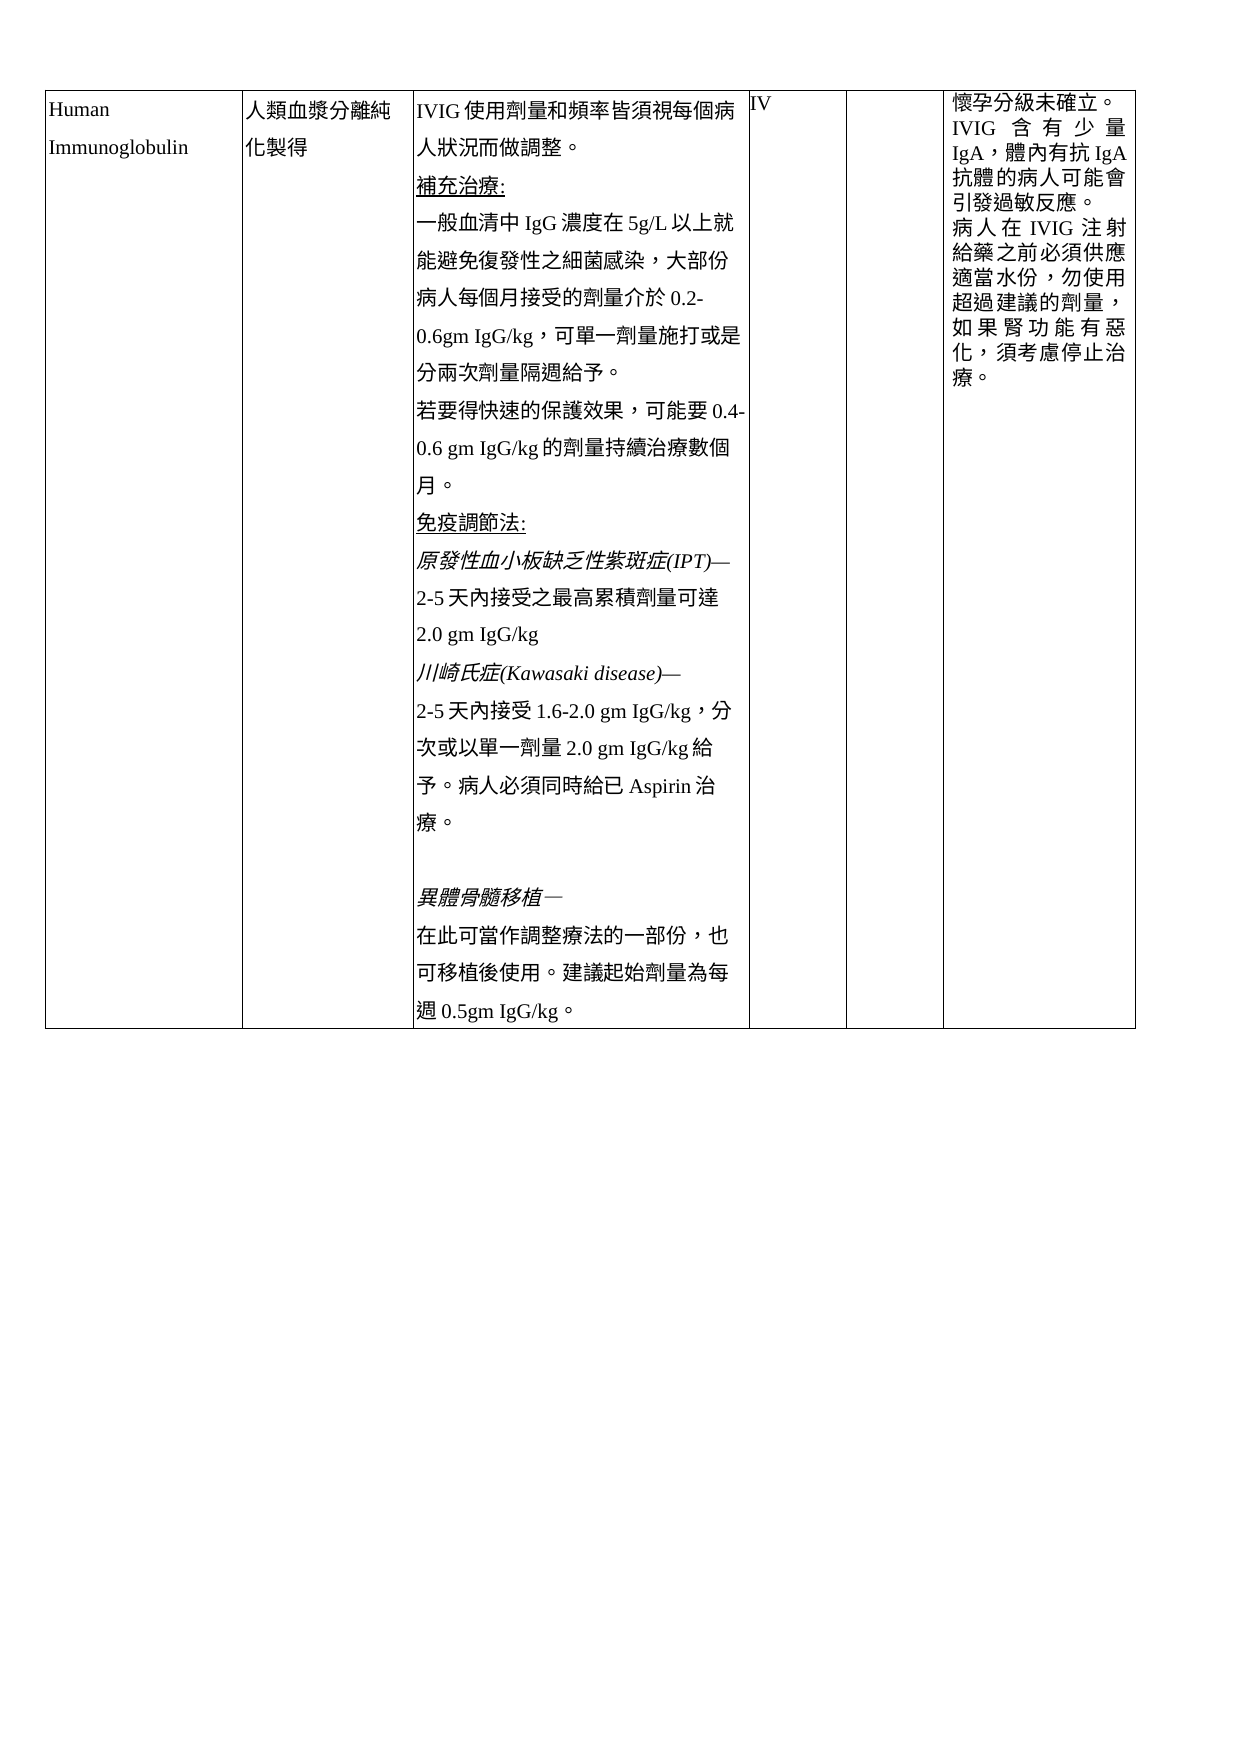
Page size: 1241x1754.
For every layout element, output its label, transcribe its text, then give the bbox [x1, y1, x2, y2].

table_cell Human Immunoglobulin [46, 91, 242, 1028]
table_cell 人類血漿分離純化製得 [243, 91, 413, 1028]
table_cell IV [750, 91, 846, 1028]
table_cell 懷孕分級未確立。 IVIG含有少量IgA，體內有抗IgA抗體的病人可能會引發過敏反應。 病人在IVIG注射給藥之前必須供應適當水份，勿使用超過建議的劑量，如果腎功能有惡化，須考慮停止治療。 [944, 91, 1135, 1028]
table_cell IVIG使用劑量和頻率皆須視每個病人狀況而做調整。 補充治療: 一般血清中IgG濃度在5g/L以上就能避免復發性之細菌感染，大部份病人每個月接受的劑量介於0.2-0.6gm IgG/kg，可單一劑量施打或是分兩次劑量隔週給予。 若要得快速的保護效果，可能要0.4-0.6 gm IgG/kg的劑量持續治療數個月。 免疫調節法: 原發性血小板缺乏性紫斑症(IPT)— 2-5天內接受之最高累積劑量可達2.0 gm IgG/kg 川崎氏症(Kawasaki disease)— 2-5天內接受1.6-2.0 gm IgG/kg，分次或以單一劑量2.0 gm IgG/kg給予。病人必須同時給已Aspirin治療。 異體骨髓移植— 在此可當作調整療法的一部份，也可移植後使用。建議起始劑量為每週0.5gm IgG/kg。 [414, 91, 749, 1028]
table_cell [847, 91, 943, 1028]
